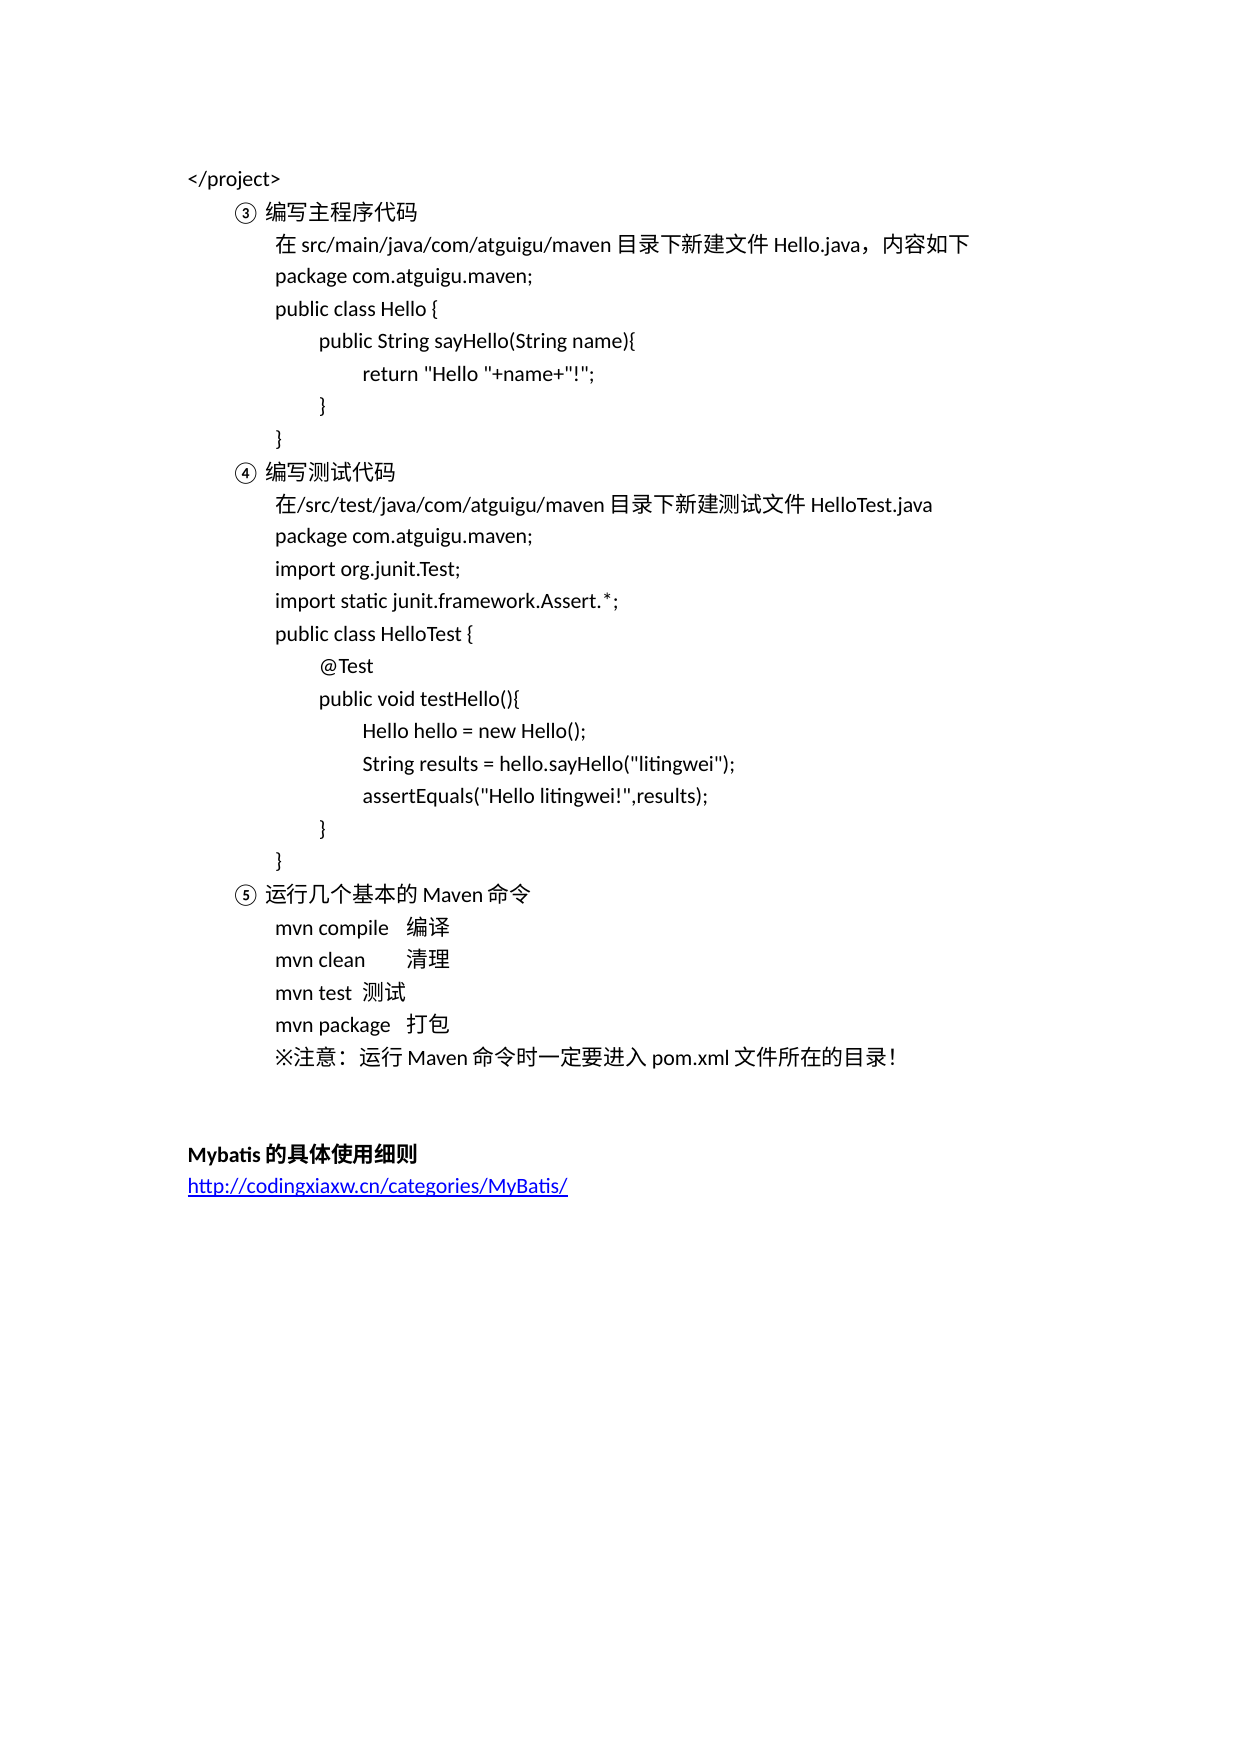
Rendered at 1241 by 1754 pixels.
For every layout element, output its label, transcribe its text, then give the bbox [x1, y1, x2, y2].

text import org.junit.Test; [187, 552, 1053, 584]
text } [187, 812, 1053, 844]
text public String sayHello(String name){ [187, 324, 1053, 357]
text mvn package 打包 [187, 1007, 1053, 1039]
text assertEquals("Hello litingwei!",results); [187, 779, 1053, 812]
text public class Hello { [187, 292, 1053, 324]
text Hello hello = new Hello(); [187, 714, 1053, 747]
text ※注意：运行Maven命令时一定要进入pom.xml文件所在的目录！ [187, 1039, 1053, 1072]
text } [187, 389, 1053, 422]
text package com.atguigu.maven; [187, 519, 1053, 552]
text 在src/main/java/com/atguigu/maven目录下新建文件Hello.java，内容如下 [187, 227, 1053, 259]
text String results = hello.sayHello("litingwei"); [187, 747, 1053, 779]
text ④编写测试代码 [187, 454, 1053, 487]
text } [187, 422, 1053, 454]
text public class HelloTest { [187, 617, 1053, 649]
text } [187, 844, 1053, 877]
text @Test [187, 649, 1053, 682]
text http://codingxiaxw.cn/categories/MyBatis/ [187, 1169, 1053, 1202]
text </project> [187, 162, 1053, 194]
text return "Hello "+name+"!"; [187, 357, 1053, 389]
text public void testHello(){ [187, 682, 1053, 714]
text ⑤运行几个基本的Maven命令 [187, 877, 1053, 909]
text import static junit.framework.Assert.*; [187, 584, 1053, 617]
text mvn clean 清理 [187, 942, 1053, 974]
text Mybatis的具体使用细则 [187, 1137, 1053, 1169]
text mvn compile 编译 [187, 909, 1053, 942]
text ③编写主程序代码 [187, 194, 1053, 227]
text mvn test 测试 [187, 974, 1053, 1007]
text package com.atguigu.maven; [187, 259, 1053, 292]
text 在/src/test/java/com/atguigu/maven目录下新建测试文件HelloTest.java [187, 487, 1053, 519]
